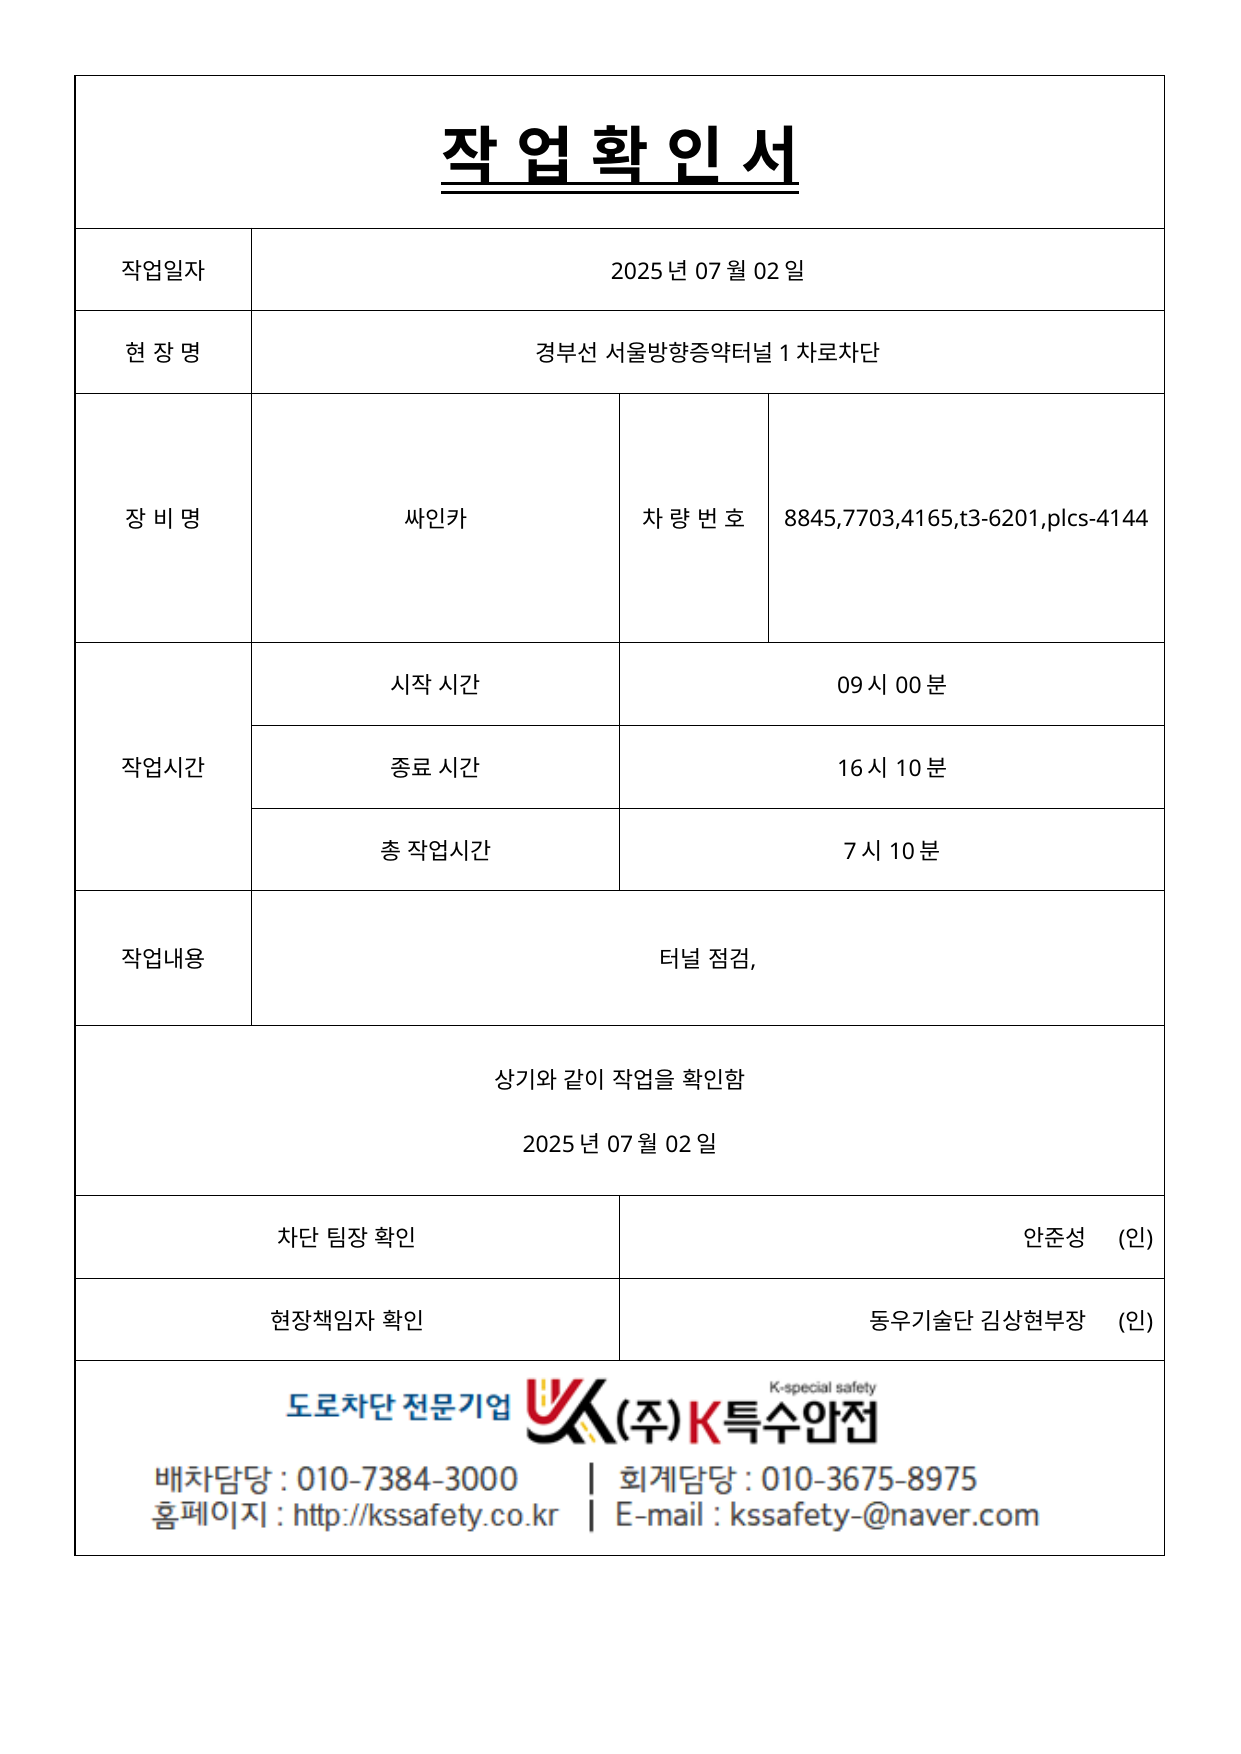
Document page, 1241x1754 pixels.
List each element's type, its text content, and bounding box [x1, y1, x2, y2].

table_cell 장 비 명 [76, 394, 251, 642]
table_cell [76, 1361, 1164, 1555]
table_cell 7시 10분 [620, 809, 1164, 890]
table_cell 상기와 같이 작업을 확인함 2025년 07월 02일 [76, 1026, 1164, 1195]
table_cell 작업일자 [76, 229, 251, 310]
table_cell 경부선 서울방향증약터널1차로차단 [252, 311, 1164, 393]
table_cell 싸인카 [252, 394, 619, 642]
table_cell 8845,7703,4165,t3-6201,plcs-4144 [769, 394, 1164, 642]
table_cell 종료 시간 [252, 726, 619, 807]
table_cell 2025년 07월 02일 [252, 229, 1164, 310]
table_cell 09시 00분 [620, 643, 1164, 725]
table_header 작 업 확 인 서 [76, 76, 1164, 227]
table_cell 16시 10분 [620, 726, 1164, 807]
table_cell 차단 팀장 확인 [76, 1196, 619, 1278]
table_cell 현 장 명 [76, 311, 251, 393]
table_cell 작업내용 [76, 891, 251, 1025]
table_cell 현장책임자 확인 [76, 1279, 619, 1360]
table_cell 총 작업시간 [252, 809, 619, 890]
table_cell 작업시간 [76, 643, 251, 890]
picture [131, 1365, 1108, 1552]
table_cell 시작 시간 [252, 643, 619, 725]
table_cell 동우기술단 김상현부장 (인) [620, 1279, 1164, 1360]
table_cell 차 량 번 호 [620, 394, 768, 642]
table_cell 터널 점검, [252, 891, 1164, 1025]
table_cell 안준성 (인) [620, 1196, 1164, 1278]
